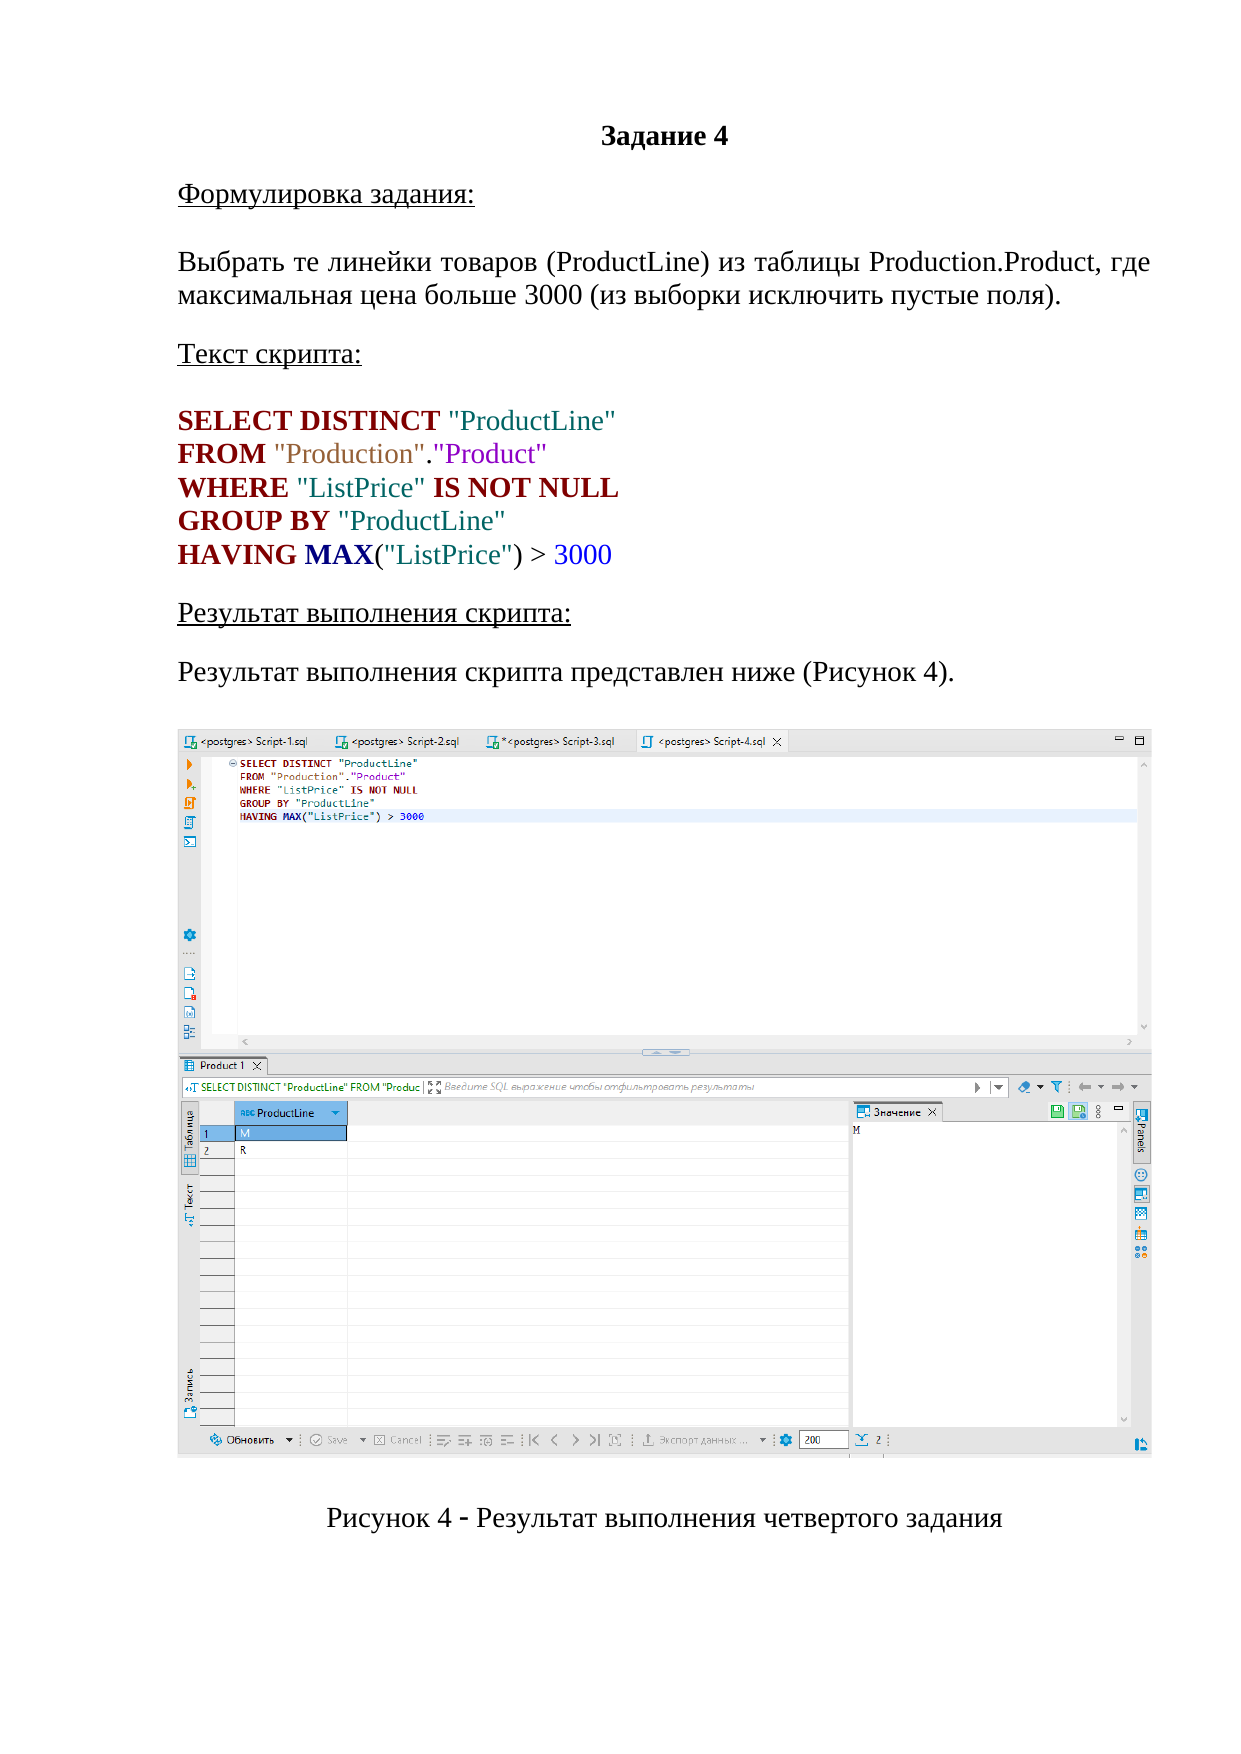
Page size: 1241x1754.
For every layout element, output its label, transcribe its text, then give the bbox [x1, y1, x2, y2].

text GROUP BY "ProductLine" [177, 503, 1152, 537]
text SELECT DISTINCT "ProductLine" [177, 403, 1152, 436]
picture [177, 729, 1152, 1458]
text FROM "Production"."Product" [177, 436, 1152, 470]
text Результат выполнения скрипта: [177, 595, 1152, 629]
text Формулировка задания: [177, 177, 1152, 210]
text WHERE "ListPrice" IS NOT NULL [177, 470, 1152, 503]
text Рисунок 4 Результат выполнения четвертого задания [177, 1500, 1152, 1533]
text Результат выполнения скрипта представлен ниже (Рисунок 4). [177, 654, 1152, 687]
text HAVING MAX("ListPrice") > 3000 [177, 537, 1152, 570]
text Выбрать те линейки товаров (ProductLine) из таблицы Production.Product, где максимальная цена больше 3000 (из выборки исключить пустые поля). [177, 244, 1152, 311]
text Текст скрипта: [177, 336, 1152, 369]
text Задание 4 [177, 118, 1152, 152]
